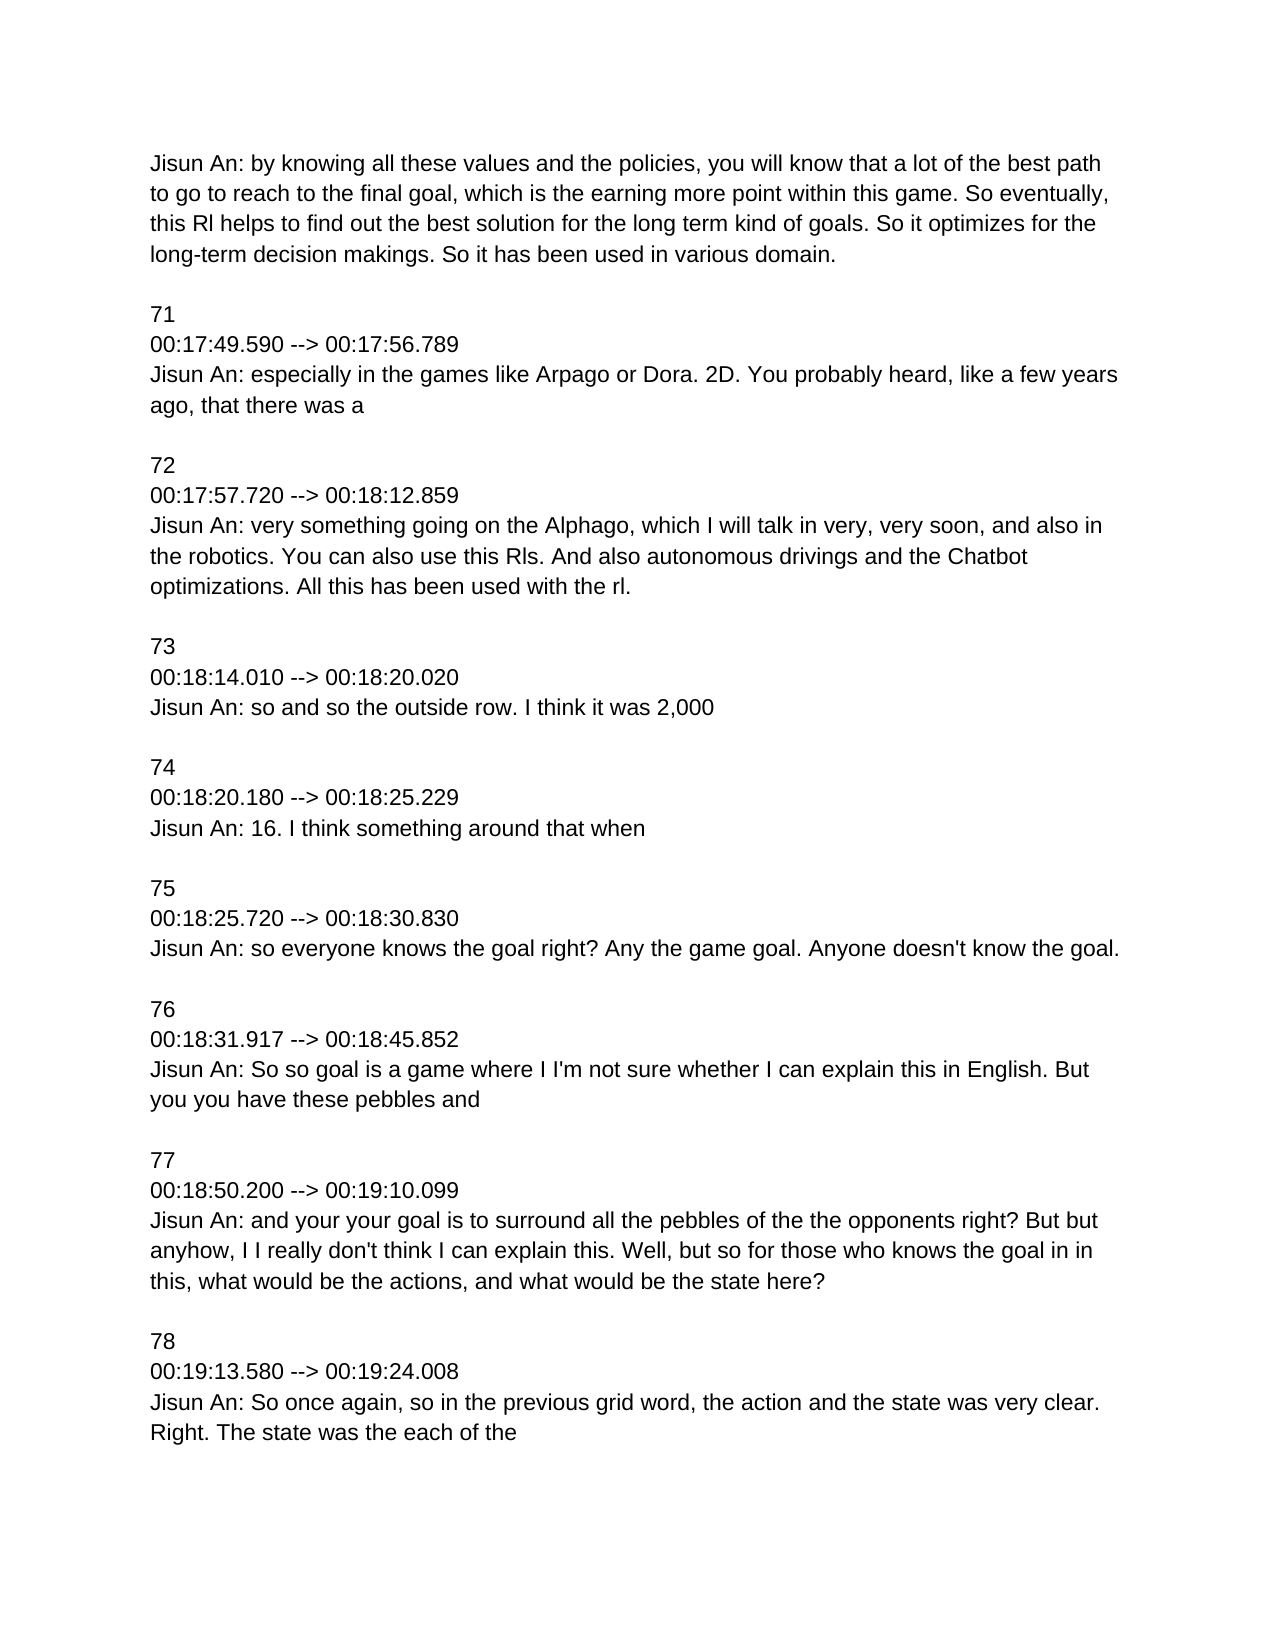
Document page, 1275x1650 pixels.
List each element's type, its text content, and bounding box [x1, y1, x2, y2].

text 00:18:25.720 --> 00:18:30.830 [150, 905, 1125, 932]
text Jisun An: by knowing all these values and the policies, you will know that a lot of the best path to go to reach to the final goal, which is the earning more point within this game. So eventually, this Rl helps to find out the best solution for the long term kind of goals. So it optimizes for the long-term decision makings. So it has been used in various domain. [150, 150, 1125, 267]
text 74 [150, 754, 1125, 781]
text 77 [150, 1147, 1125, 1173]
text Jisun An: 16. I think something around that when [150, 814, 1125, 841]
text 75 [150, 875, 1125, 901]
text 76 [150, 996, 1125, 1022]
text 00:19:13.580 --> 00:19:24.008 [150, 1358, 1125, 1385]
text 71 [150, 301, 1125, 327]
text Jisun An: So once again, so in the previous grid word, the action and the state was very clear. Right. The state was the each of the [150, 1388, 1125, 1445]
text 78 [150, 1328, 1125, 1354]
text Jisun An: very something going on the Alphago, which I will talk in very, very soon, and also in the robotics. You can also use this Rls. And also autonomous drivings and the Chatbot optimizations. All this has been used with the rl. [150, 512, 1125, 599]
text Jisun An: especially in the games like Arpago or Dora. 2D. You probably heard, like a few years ago, that there was a [150, 361, 1125, 418]
text 00:18:14.010 --> 00:18:20.020 [150, 663, 1125, 690]
text 00:18:50.200 --> 00:19:10.099 [150, 1177, 1125, 1203]
text 73 [150, 633, 1125, 660]
text 00:17:49.590 --> 00:17:56.789 [150, 331, 1125, 358]
text 00:17:57.720 --> 00:18:12.859 [150, 482, 1125, 509]
text Jisun An: so everyone knows the goal right? Any the game goal. Anyone doesn't know the goal. [150, 935, 1125, 962]
text Jisun An: and your your goal is to surround all the pebbles of the the opponents right? But but anyhow, I I really don't think I can explain this. Well, but so for those who knows the goal in in this, what would be the actions, and what would be the state here? [150, 1207, 1125, 1294]
text 72 [150, 452, 1125, 478]
text Jisun An: So so goal is a game where I I'm not sure whether I can explain this in English. But you you have these pebbles and [150, 1056, 1125, 1113]
text 00:18:20.180 --> 00:18:25.229 [150, 784, 1125, 811]
text 00:18:31.917 --> 00:18:45.852 [150, 1026, 1125, 1052]
text Jisun An: so and so the outside row. I think it was 2,000 [150, 694, 1125, 720]
